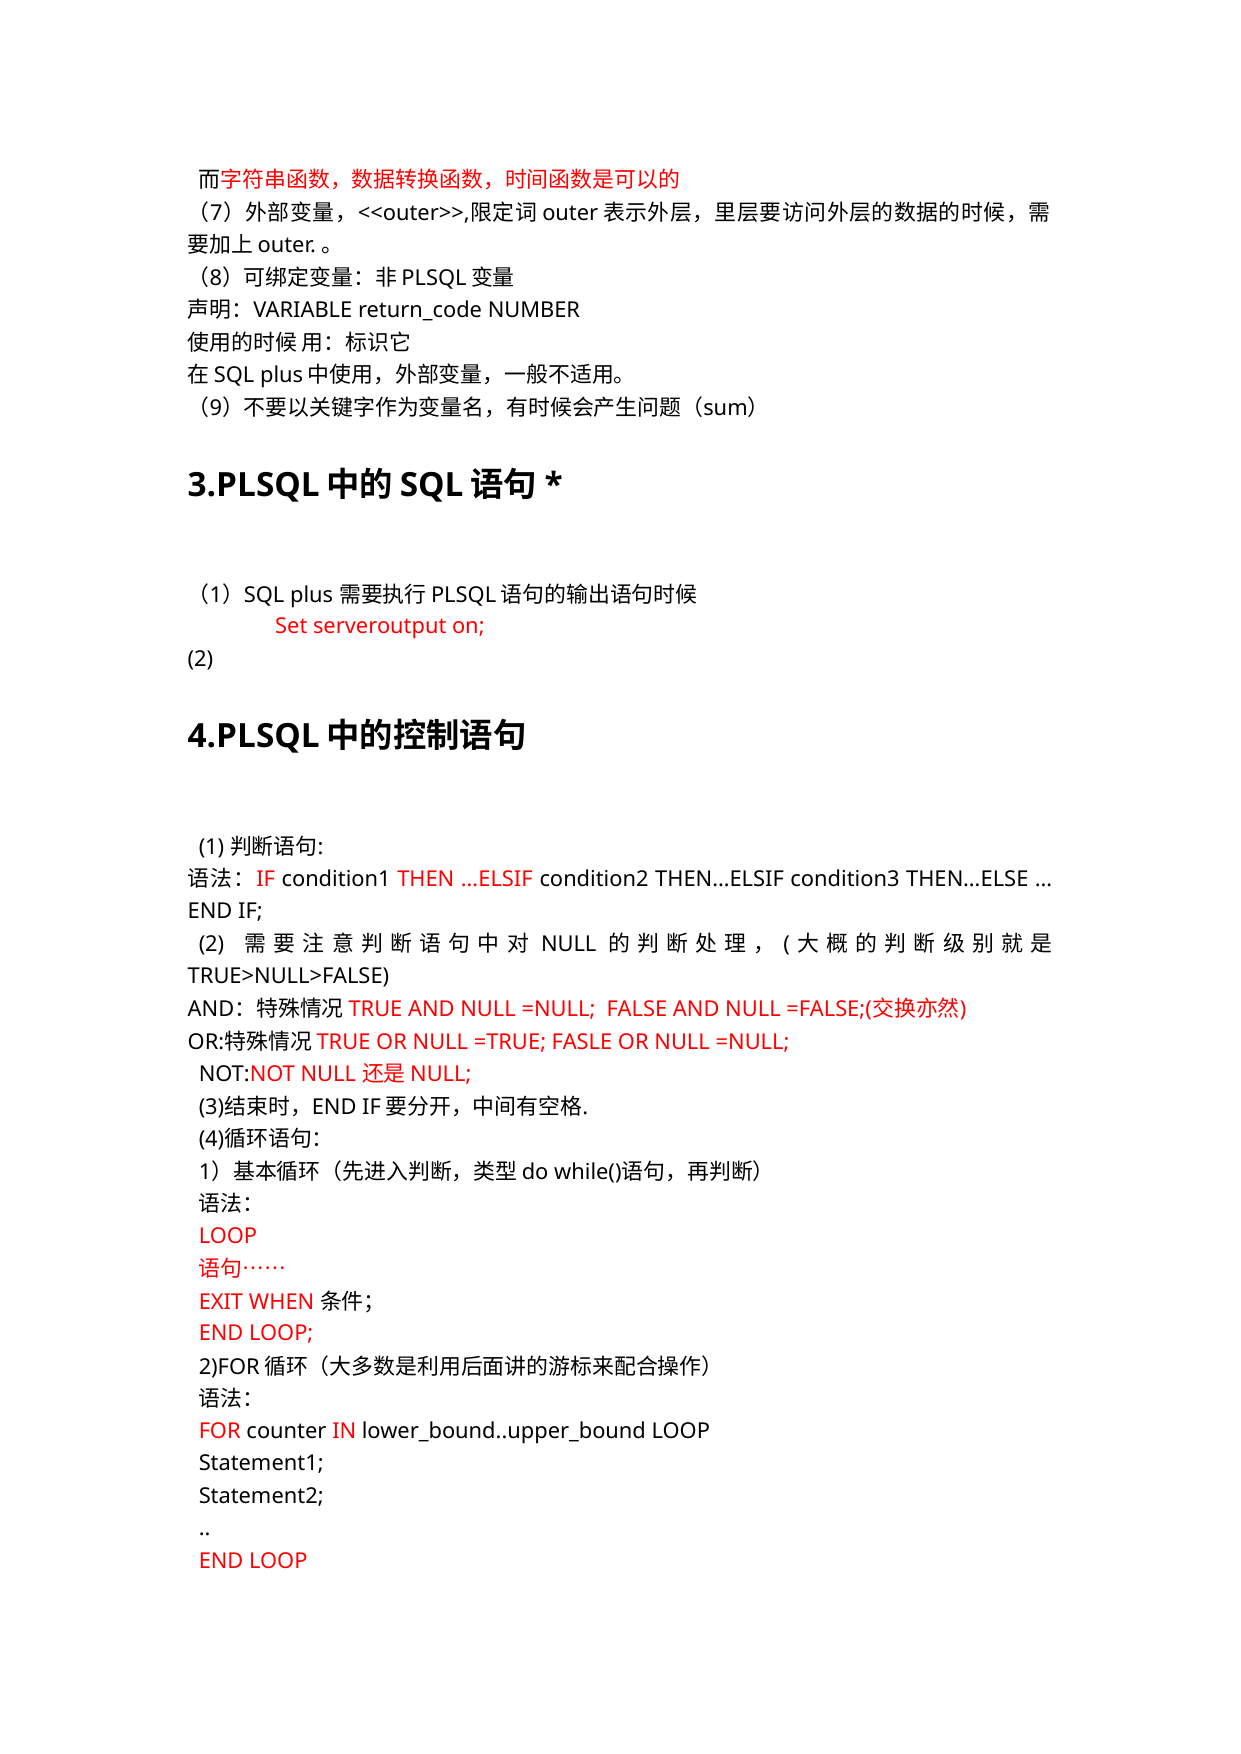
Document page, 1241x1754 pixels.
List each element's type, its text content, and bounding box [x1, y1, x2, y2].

text 在SQL plus中使用，外部变量，一般不适用。 [187, 357, 1053, 389]
text OR:特殊情况 TRUE OR NULL =TRUE; FASLE OR NULL =NULL; [187, 1023, 1053, 1056]
text END LOOP [187, 1543, 1053, 1576]
text (1) 判断语句: [187, 828, 1053, 861]
text 声明：VARIABLE return_code NUMBER [187, 292, 1053, 324]
text EXIT WHEN 条件； [187, 1283, 1053, 1316]
text 语句…… [187, 1251, 1053, 1283]
text (2) 需要注意判断语句中对NULL的判断处理，(大概的判断级别就是 TRUE>NULL>FALSE) [187, 926, 1053, 991]
text 使用的时候 用：标识它 [187, 324, 1053, 357]
text 语法：IF condition1 THEN …ELSIF condition2 THEN…ELSIF condition3 THEN…ELSE … END IF; [187, 861, 1053, 926]
text .. [187, 1511, 1053, 1543]
text END LOOP; [187, 1316, 1053, 1348]
text LOOP [187, 1218, 1053, 1251]
subtitle 4.PLSQL中的控制语句 [187, 701, 1053, 766]
text FOR counter IN lower_bound..upper_bound LOOP [187, 1413, 1053, 1446]
text （9）不要以关键字作为变量名，有时候会产生问题（sum） [187, 389, 1053, 422]
text Statement1; [187, 1446, 1053, 1478]
text 1）基本循环（先进入判断，类型do while()语句，再判断） [187, 1153, 1053, 1186]
text (3)结束时，END IF要分开，中间有空格. [187, 1088, 1053, 1121]
text 语法： [187, 1186, 1053, 1218]
text 语法： [187, 1381, 1053, 1413]
text 而字符串函数，数据转换函数，时间函数是可以的 [187, 162, 1053, 194]
text Statement2; [187, 1478, 1053, 1511]
text Set serveroutput on; [231, 609, 1053, 641]
text (2) [187, 641, 1053, 674]
text （1）SQL plus 需要执行PLSQL语句的输出语句时候 [187, 576, 1053, 609]
text 2)FOR循环（大多数是利用后面讲的游标来配合操作） [187, 1348, 1053, 1381]
text （7）外部变量，<<outer>>,限定词outer表示外层，里层要访问外层的数据的时候，需要加上outer. 。 [187, 194, 1053, 259]
text (4)循环语句： [187, 1121, 1053, 1153]
text NOT:NOT NULL 还是NULL; [187, 1056, 1053, 1088]
subtitle 3.PLSQL中的SQL语句 * [187, 449, 1053, 514]
text AND：特殊情况 TRUE AND NULL =NULL; FALSE AND NULL =FALSE;(交换亦然) [187, 991, 1053, 1023]
text （8）可绑定变量：非PLSQL变量 [187, 259, 1053, 292]
